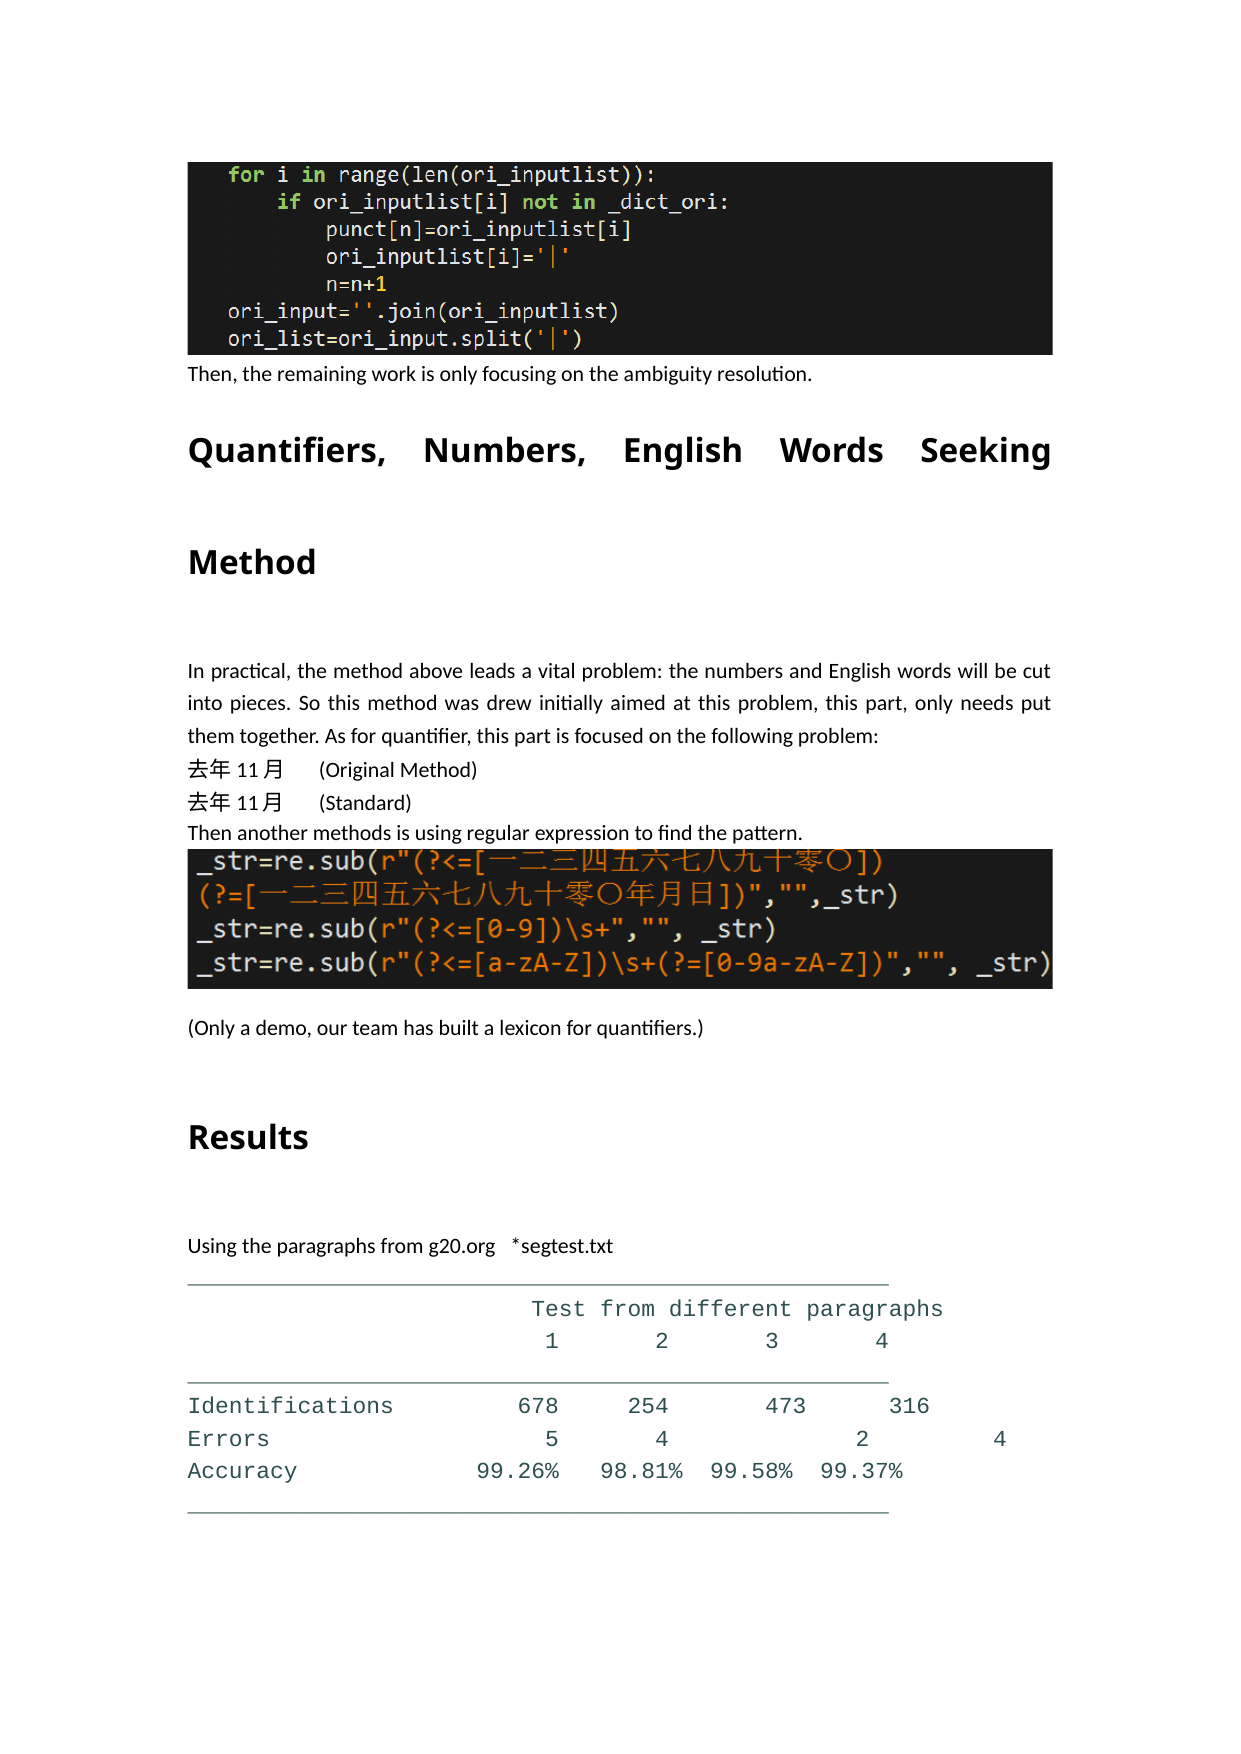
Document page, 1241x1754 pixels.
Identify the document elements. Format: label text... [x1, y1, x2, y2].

text Using the paragraphs from g20.org *segtest.txt [187, 1229, 1053, 1261]
text ___________________________________________________ [187, 1489, 1053, 1521]
text In practical, the method above leads a vital problem: the numbers and English words will be cut into pieces. So this method was drew initially aimed at this problem, this part, only needs put them together. As for quantifier, this part is focused on the following problem: [187, 654, 1053, 752]
subtitle Quantifiers, Numbers, English Words Seeking Method [187, 417, 1053, 594]
text Identifications 678 254 473 316 [187, 1391, 1053, 1424]
text ___________________________________________________ [187, 1359, 1053, 1391]
text Test from different paragraphs [187, 1294, 1053, 1326]
text 去年 11 月 (Original Method) [187, 752, 1053, 784]
text ___________________________________________________ [187, 1261, 1053, 1294]
text Errors 5 4 2 4 [187, 1424, 1053, 1456]
text Accuracy 99.26% 98.81% 99.58% 99.37% [187, 1456, 1053, 1489]
text Then another methods is using regular expression to find the pattern. [187, 817, 1053, 849]
text (Only a demo, our team has built a lexicon for quantifiers.) [187, 1012, 1053, 1044]
text 去年 11月 (Standard) [187, 784, 1053, 817]
text Then, the remaining work is only focusing on the ambiguity resolution. [187, 357, 1053, 389]
subtitle Results [187, 1104, 1053, 1169]
text 1 2 3 4 [187, 1326, 1053, 1359]
picture [187, 849, 1053, 989]
picture [187, 162, 1053, 355]
